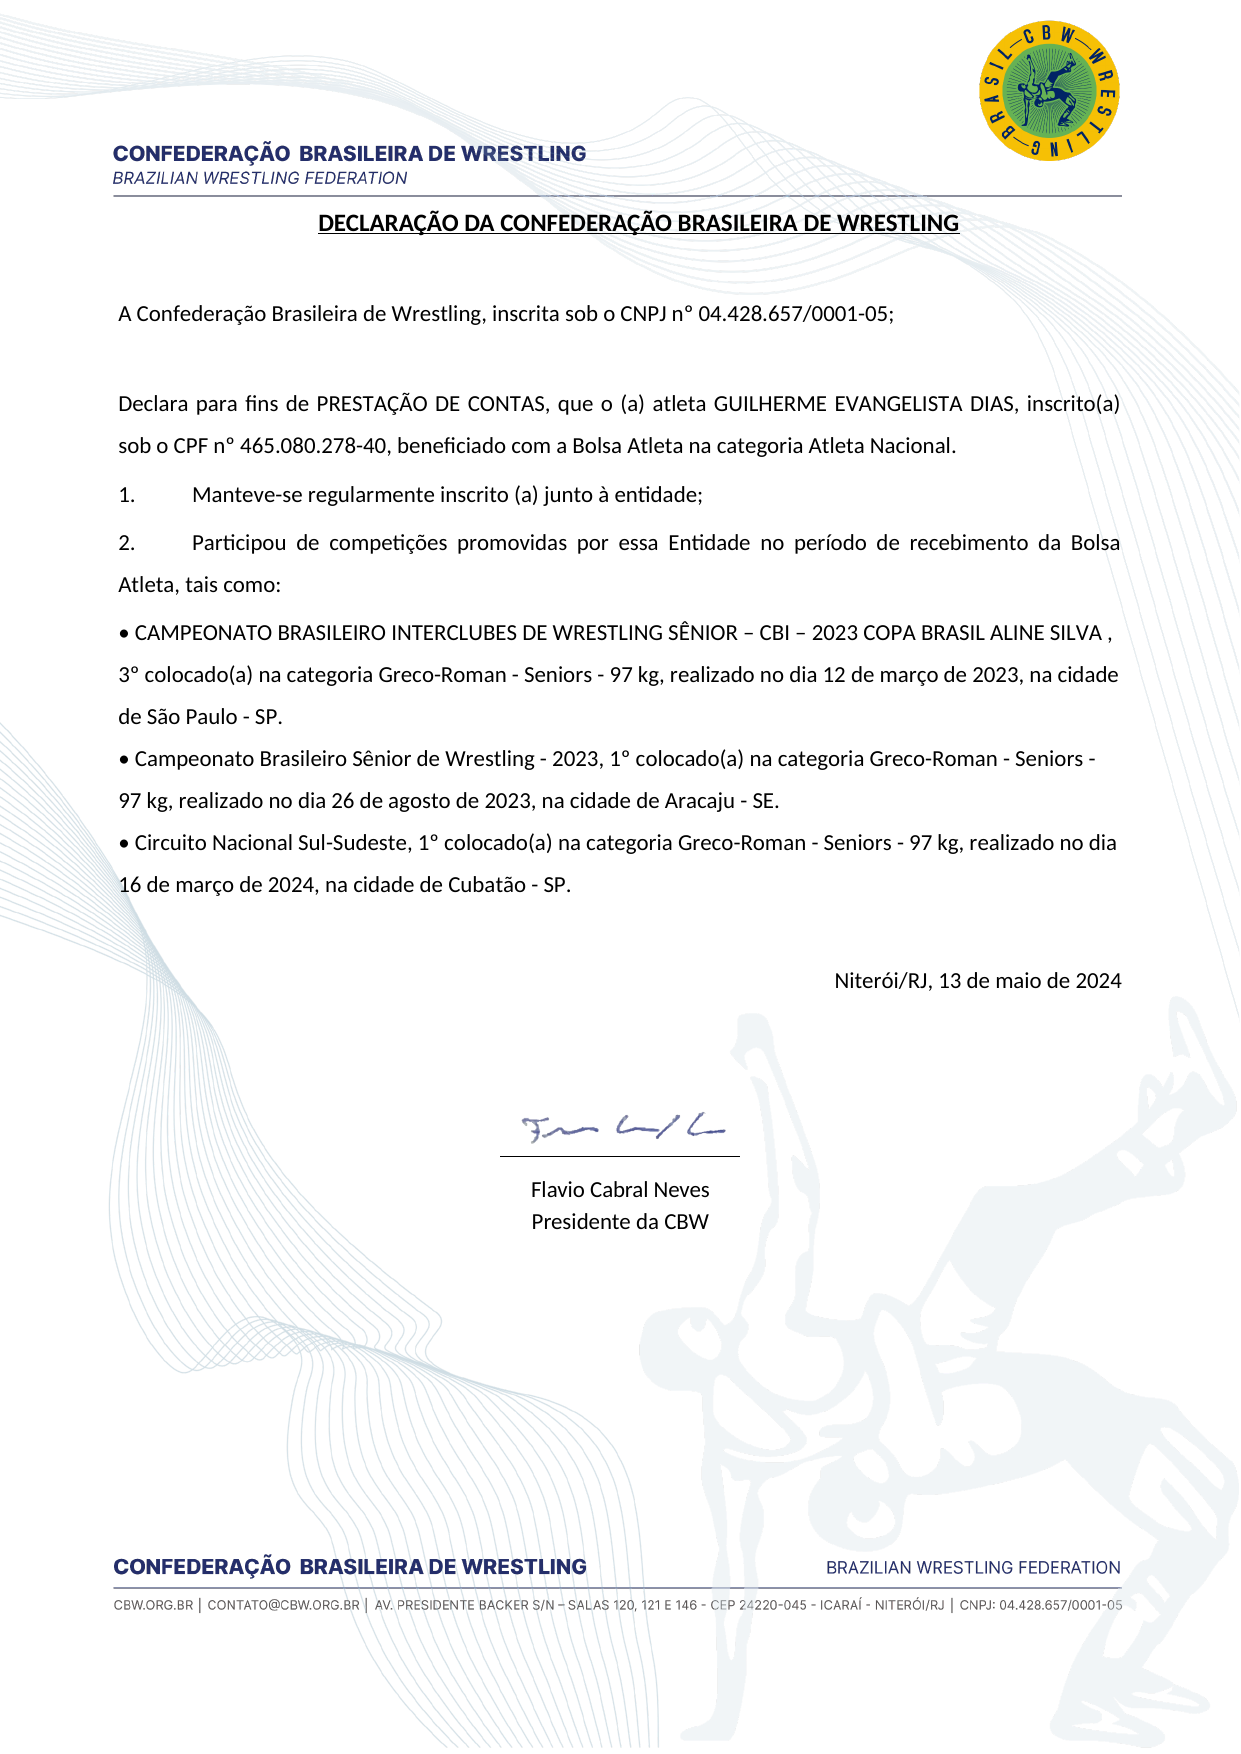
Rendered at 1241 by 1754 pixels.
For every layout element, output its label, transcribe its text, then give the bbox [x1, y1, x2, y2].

text Niterói/RJ, 13 de maio de 2024 [118, 966, 1122, 994]
text 1. Manteve-se regularmente inscrito (a) junto à entidade; [118, 480, 1122, 508]
text 2. Participou de competições promovidas por essa Entidade no período de recebimento da Bolsa Atleta, tais como: [118, 528, 1122, 598]
text • CAMPEONATO BRASILEIRO INTERCLUBES DE WRESTLING SÊNIOR – CBI – 2023 COPA BRASIL ALINE SILVA , 3º colocado(a) na categoria Greco-Roman - Seniors - 97 kg, realizado no dia 12 de março de 2023, na cidade de São Paulo - SP. • Campeonato Brasileiro Sênior de Wrestling - 2023, 1º colocado(a) na categoria Greco-Roman - Seniors - 97 kg, realizado no dia 26 de agosto de 2023, na cidade de Aracaju - SE. • Circuito Nacional Sul-Sudeste, 1º colocado(a) na categoria Greco-Roman - Seniors - 97 kg, realizado no dia 16 de março de 2024, na cidade de Cubatão - SP. [118, 618, 1122, 949]
text A Confederação Brasileira de Wrestling, inscrita sob o CNPJ nº 04.428.657/0001-05; [118, 299, 1122, 327]
subtitle DECLARAÇÃO DA CONFEDERAÇÃO BRASILEIRA DE WRESTLING [156, 207, 1122, 237]
picture [0, 0, 1240, 1754]
text Declara para fins de PRESTAÇÃO DE CONTAS, que o (a) atleta GUILHERME EVANGELISTA DIAS, inscrito(a) sob o CPF nº 465.080.278-40, beneficiado com a Bolsa Atleta na categoria Atleta Nacional. [118, 389, 1122, 459]
text Flavio Cabral Neves Presidente da CBW [118, 1092, 1122, 1235]
